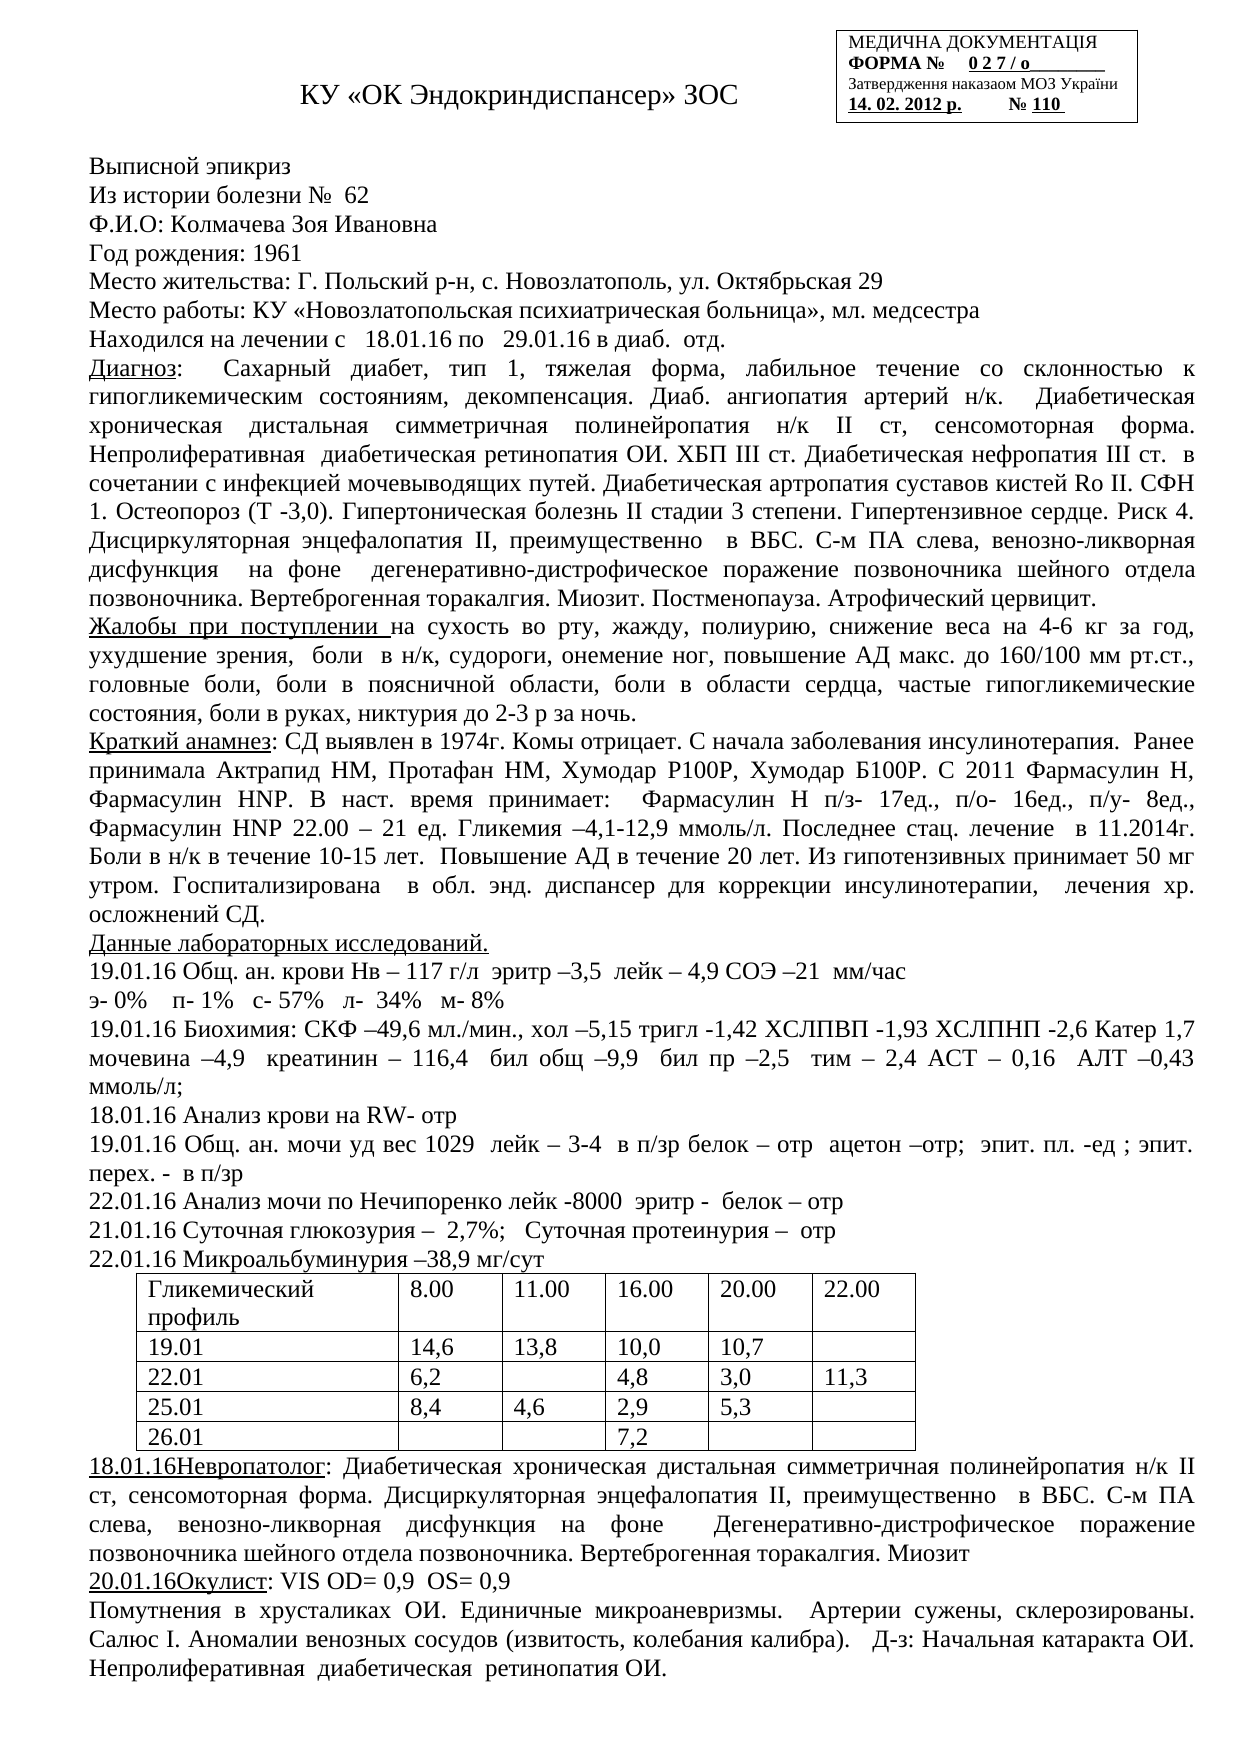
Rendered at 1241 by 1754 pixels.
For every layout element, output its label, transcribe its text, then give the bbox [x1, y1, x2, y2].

table_cell [399, 1422, 502, 1450]
table_cell 10,7 [709, 1332, 812, 1361]
text 22.01.16 Анализ мочи по Нечипоренко лейк -8000 эритр - белок – отр [89, 1186, 1196, 1215]
text 20.01.16Окулист: VIS OD= 0,9 OS= 0,9 [89, 1566, 1196, 1595]
subtitle 22.01.16 Микроальбуминурия –38,9 мг/сут [89, 1244, 1196, 1273]
text 19.01.16 Общ. ан. крови Нв – 117 г/л эритр –3,5 лейк – 4,9 СОЭ –21 мм/час [89, 956, 1196, 985]
table_cell 13,8 [503, 1332, 605, 1361]
table_cell 4,6 [503, 1392, 605, 1421]
table_cell 11,3 [813, 1362, 915, 1391]
table_header 20.00 [709, 1274, 812, 1331]
text Краткий анамнез: СД выявлен в 1974г. Комы отрицает. С начала заболевания инсулинотерапия. Ранее принимала Актрапид НМ, Протафан НМ, Хумодар Р100Р, Хумодар Б100Р. С 2011 Фармасулин Н, Фармасулин НNР. В наст. время принимает: Фармасулин Н п/з- 17ед., п/о- 16ед., п/у- 8ед., Фармасулин НNР 22.00 – 21 ед. Гликемия –4,1-12,9 ммоль/л. Последнее стац. лечение в 11.2014г. Боли в н/к в течение 10-15 лет. Повышение АД в течение 20 лет. Из гипотензивных принимает 50 мг утром. Госпитализирована в обл. энд. диспансер для коррекции инсулинотерапии, лечения хр. осложнений СД. [89, 726, 1196, 928]
table_cell 22.01 [137, 1362, 398, 1391]
table_cell 3,0 [709, 1362, 812, 1391]
text Помутнения в хрусталиках ОИ. Единичные микроаневризмы. Артерии сужены, склерозированы. Салюс I. Аномалии венозных сосудов (извитость, колебания калибра). Д-з: Начальная катаракта ОИ. Непролиферативная диабетическая ретинопатия ОИ. [89, 1595, 1196, 1681]
table_cell [503, 1362, 605, 1391]
text 21.01.16 Суточная глюкозурия – 2,7%; Суточная протеинурия – отр [89, 1215, 1196, 1244]
subtitle Из истории болезни № 62 [89, 180, 1196, 209]
text 19.01.16 Биохимия: СКФ –49,6 мл./мин., хол –5,15 тригл -1,42 ХСЛПВП -1,93 ХСЛПНП -2,6 Катер 1,7 мочевина –4,9 креатинин – 116,4 бил общ –9,9 бил пр –2,5 тим – 2,4 АСТ – 0,16 АЛТ –0,43 ммоль/л; [89, 1014, 1196, 1100]
table_cell 5,3 [709, 1392, 812, 1421]
table_header 8.00 [399, 1274, 502, 1331]
text Год рождения: 1961 [89, 238, 1196, 266]
table_cell 8,4 [399, 1392, 502, 1421]
text Место работы: КУ «Новозлатопольская психиатрическая больница», мл. медсестра [89, 295, 1196, 324]
text э- 0% п- 1% с- 57% л- 34% м- 8% [89, 985, 1196, 1014]
table_header Гликемический профиль [137, 1274, 398, 1331]
table_cell [813, 1392, 915, 1421]
table_cell 6,2 [399, 1362, 502, 1391]
table_header 16.00 [606, 1274, 708, 1331]
table_cell 14,6 [399, 1332, 502, 1361]
text Находился на лечении с 18.01.16 по 29.01.16 в диаб. отд. [89, 324, 1196, 353]
table_header 22.00 [813, 1274, 915, 1331]
table_cell 25.01 [137, 1392, 398, 1421]
table_cell [503, 1422, 605, 1450]
table_header 11.00 [503, 1274, 605, 1331]
table_cell [813, 1422, 915, 1450]
text Диагноз: Сахарный диабет, тип 1, тяжелая форма, лабильное течение со склонностью к гипогликемическим состояниям, декомпенсация. Диаб. ангиопатия артерий н/к. Диабетическая хроническая дистальная симметричная полинейропатия н/к II ст, сенсомоторная форма. Непролиферативная диабетическая ретинопатия ОИ. ХБП III ст. Диабетическая нефропатия III ст. в сочетании с инфекцией мочевыводящих путей. Диабетическая артропатия суставов кистей Ro II. СФН 1. Остеопороз (Т -3,0). Гипертоническая болезнь II стадии 3 степени. Гипертензивное сердце. Риск 4. Дисциркуляторная энцефалопатия II, преимущественно в ВБС. С-м ПА слева, венозно-ликворная дисфункция на фоне дегенеративно-дистрофическое поражение позвоночника шейного отдела позвоночника. Вертеброгенная торакалгия. Миозит. Постменопауза. Атрофический цервицит. [89, 353, 1196, 611]
text 18.01.16Невропатолог: Диабетическая хроническая дистальная симметричная полинейропатия н/к II ст, сенсомоторная форма. Дисциркуляторная энцефалопатия II, преимущественно в ВБС. С-м ПА слева, венозно-ликворная дисфункция на фоне Дегенеративно-дистрофическое поражение позвоночника шейного отдела позвоночника. Вертеброгенная торакалгия. Миозит [89, 1451, 1196, 1566]
table_cell 4,8 [606, 1362, 708, 1391]
text Место жительства: Г. Польский р-н, с. Новозлатополь, ул. Октябрьская 29 [89, 266, 1196, 295]
text Жалобы при поступлении на сухость во рту, жажду, полиурию, снижение веса на 4-6 кг за год, ухудшение зрения, боли в н/к, судороги, онемение ног, повышение АД макс. до 160/100 мм рт.ст., головные боли, боли в поясничной области, боли в области сердца, частые гипогликемические состояния, боли в руках, никтурия до 2-3 р за ночь. [89, 611, 1196, 726]
text Данные лабораторных исследований. [89, 928, 1196, 956]
table_cell 2,9 [606, 1392, 708, 1421]
table_cell [813, 1332, 915, 1361]
text 18.01.16 Анализ крови на RW- отр [89, 1100, 1196, 1129]
table_cell 19.01 [137, 1332, 398, 1361]
subtitle 19.01.16 Общ. ан. мочи уд вес 1029 лейк – 3-4 в п/зр белок – отр ацетон –отр; эпит. пл. -ед ; эпит. перех. - в п/зр [89, 1129, 1196, 1186]
subtitle Ф.И.О: Колмачева Зоя Ивановна [89, 209, 1196, 238]
subtitle Выписной эпикриз [89, 151, 1202, 180]
table_cell 7,2 [606, 1422, 708, 1450]
table_cell [709, 1422, 812, 1450]
table_cell 26.01 [137, 1422, 398, 1450]
table_cell 10,0 [606, 1332, 708, 1361]
